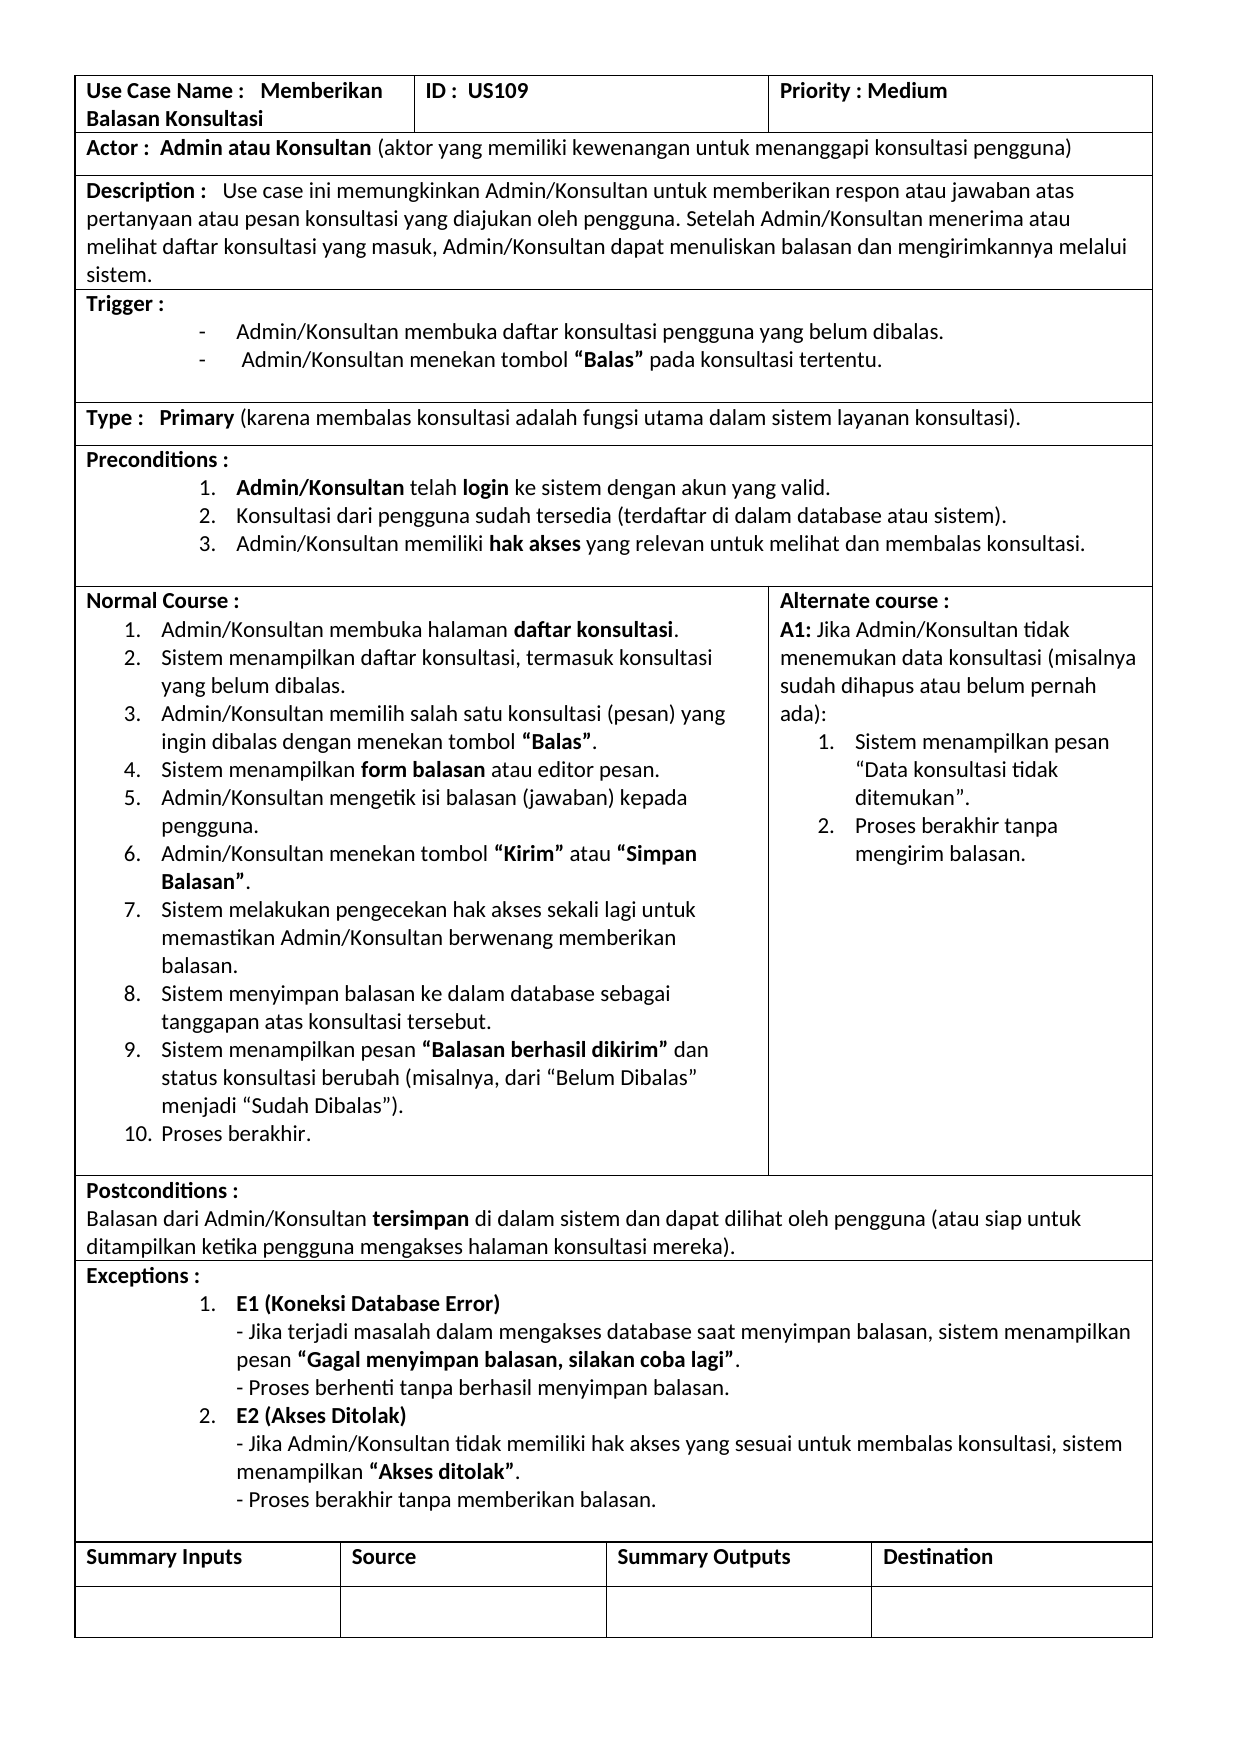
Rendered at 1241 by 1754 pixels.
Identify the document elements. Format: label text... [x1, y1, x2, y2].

table_cell Destination [872, 1543, 1152, 1586]
table_cell Normal Course : Admin/Konsultan membuka halaman daftar konsultasi. Sistem menampilkan daftar konsultasi, termasuk konsultasi yang belum dibalas. Admin/Konsultan memilih salah satu konsultasi (pesan) yang ingin dibalas dengan menekan tombol “Balas”. Sistem menampilkan form balasan atau editor pesan. Admin/Konsultan mengetik isi balasan (jawaban) kepada pengguna. Admin/Konsultan menekan tombol “Kirim” atau “Simpan Balasan”. Sistem melakukan pengecekan hak akses sekali lagi untuk memastikan Admin/Konsultan berwenang memberikan balasan. Sistem menyimpan balasan ke dalam database sebagai tanggapan atas konsultasi tersebut. Sistem menampilkan pesan “Balasan berhasil dikirim” dan status konsultasi berubah (misalnya, dari “Belum Dibalas” menjadi “Sudah Dibalas”). Proses berakhir. [76, 587, 768, 1175]
table_cell Preconditions : Admin/Konsultan telah login ke sistem dengan akun yang valid. Konsultasi dari pengguna sudah tersedia (terdaftar di dalam database atau sistem). Admin/Konsultan memiliki hak akses yang relevan untuk melihat dan membalas konsultasi. [76, 446, 1152, 586]
table_cell Actor : Admin atau Konsultan (aktor yang memiliki kewenangan untuk menanggapi konsultasi pengguna) [76, 133, 1152, 175]
table_cell Description : Use case ini memungkinkan Admin/Konsultan untuk memberikan respon atau jawaban atas pertanyaan atau pesan konsultasi yang diajukan oleh pengguna. Setelah Admin/Konsultan menerima atau melihat daftar konsultasi yang masuk, Admin/Konsultan dapat menuliskan balasan dan mengirimkannya melalui sistem. [76, 176, 1152, 288]
table_cell [341, 1587, 606, 1637]
table_header ID : US109 [415, 76, 768, 132]
table_cell Type : Primary (karena membalas konsultasi adalah fungsi utama dalam sistem layanan konsultasi). [76, 403, 1152, 444]
table_cell Source [341, 1543, 606, 1586]
table_cell Exceptions : E1 (Koneksi Database Error) - Jika terjadi masalah dalam mengakses database saat menyimpan balasan, sistem menampilkan pesan “Gagal menyimpan balasan, silakan coba lagi”. - Proses berhenti tanpa berhasil menyimpan balasan. E2 (Akses Ditolak) - Jika Admin/Konsultan tidak memiliki hak akses yang sesuai untuk membalas konsultasi, sistem menampilkan “Akses ditolak”. - Proses berakhir tanpa memberikan balasan. [76, 1261, 1152, 1541]
table_cell [872, 1587, 1152, 1637]
table_header Use Case Name : Memberikan Balasan Konsultasi [76, 76, 414, 132]
table_cell Trigger : Admin/Konsultan membuka daftar konsultasi pengguna yang belum dibalas. Admin/Konsultan menekan tombol “Balas” pada konsultasi tertentu. [76, 290, 1152, 402]
table_cell [607, 1587, 871, 1637]
table_header Priority : Medium [769, 76, 1152, 132]
table_cell [76, 1587, 340, 1637]
table_cell Summary Outputs [607, 1543, 871, 1586]
table_cell Postconditions : Balasan dari Admin/Konsultan tersimpan di dalam sistem dan dapat dilihat oleh pengguna (atau siap untuk ditampilkan ketika pengguna mengakses halaman konsultasi mereka). [76, 1176, 1152, 1260]
table_cell Summary Inputs [76, 1543, 340, 1586]
table_cell Alternate course : A1: Jika Admin/Konsultan tidak menemukan data konsultasi (misalnya sudah dihapus atau belum pernah ada): Sistem menampilkan pesan “Data konsultasi tidak ditemukan”. Proses berakhir tanpa mengirim balasan. [769, 587, 1152, 1175]
